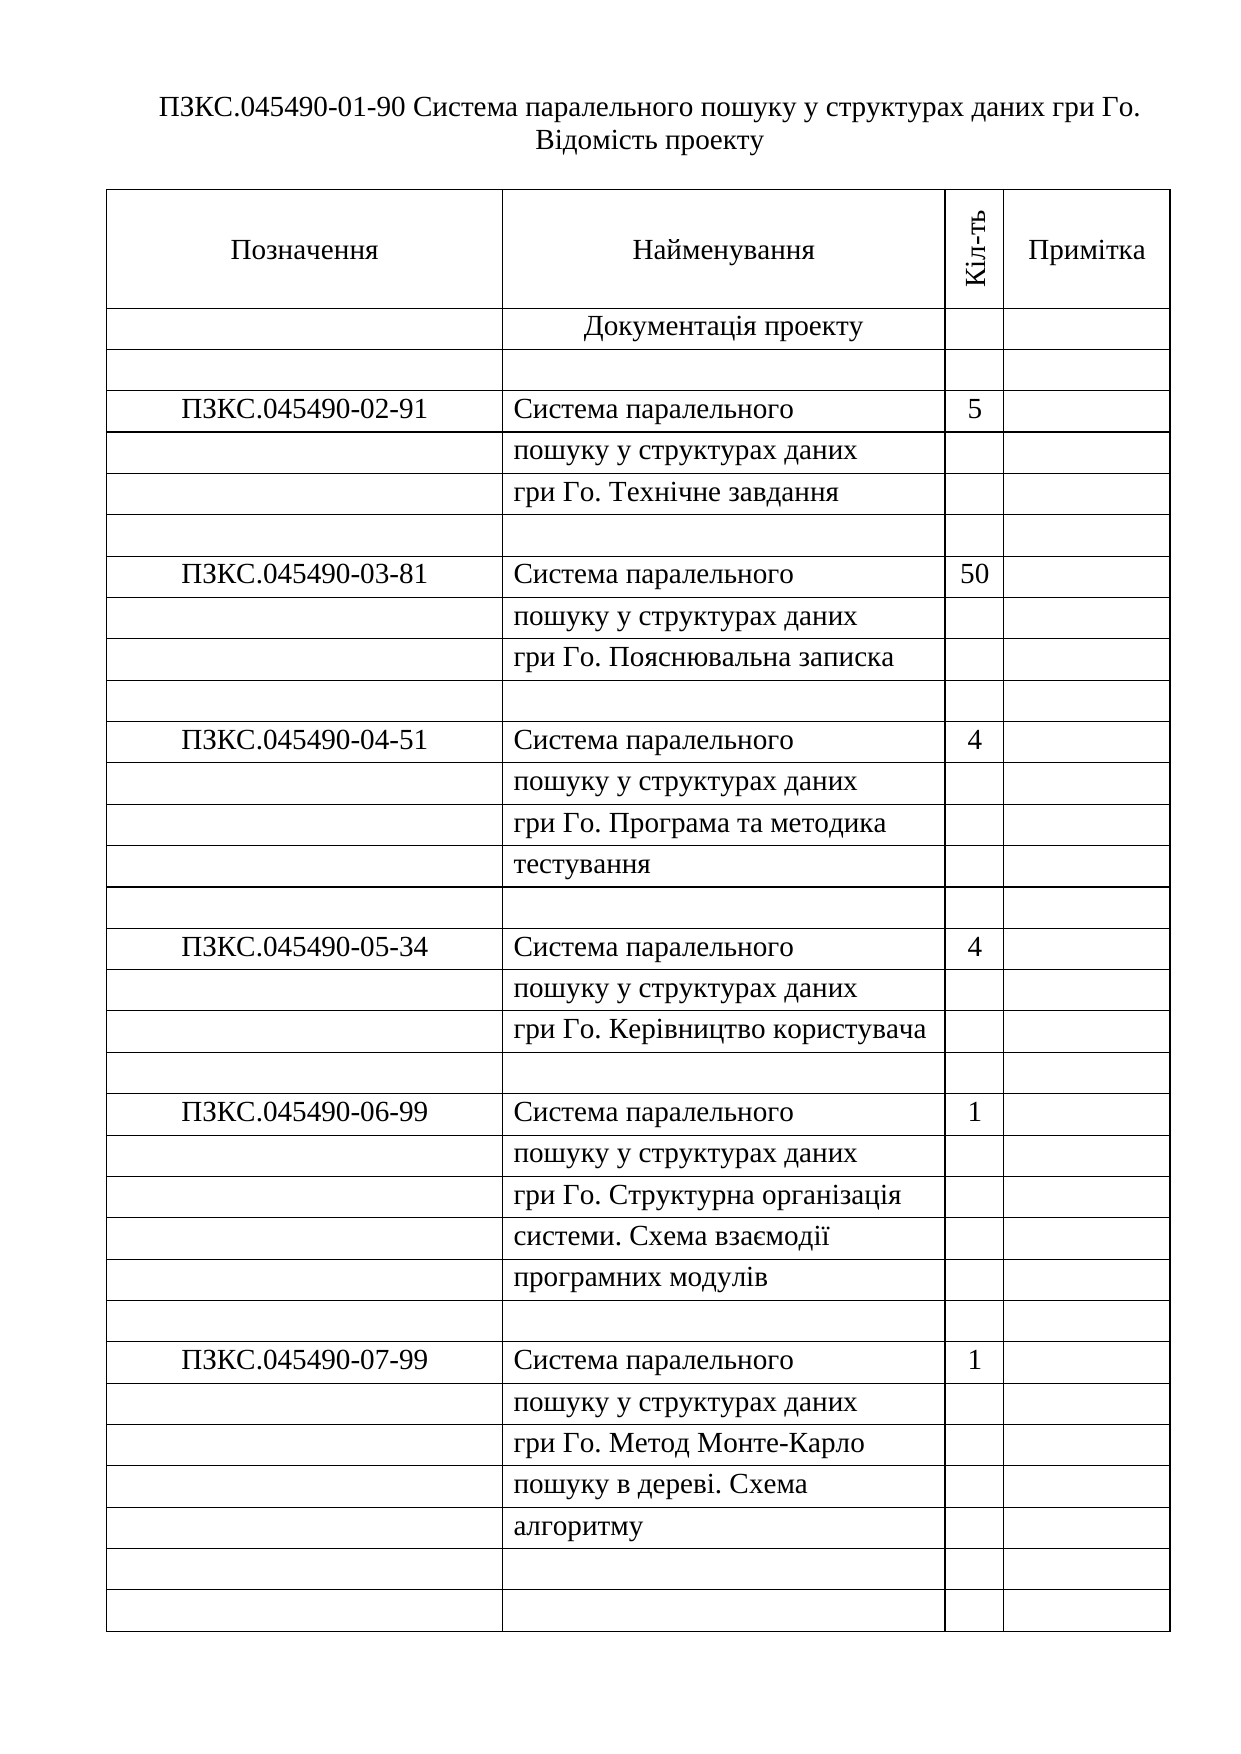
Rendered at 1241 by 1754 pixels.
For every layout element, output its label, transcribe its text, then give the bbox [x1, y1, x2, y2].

table_cell [946, 1466, 1003, 1507]
table_cell [946, 1011, 1003, 1052]
table_cell Документація проекту [503, 309, 944, 349]
table_cell [1004, 433, 1169, 473]
table_cell [107, 639, 502, 679]
table_cell [107, 1218, 502, 1258]
table_cell [946, 681, 1003, 721]
table_cell [1004, 1177, 1169, 1217]
table_cell пошуку у структурах даних [503, 763, 944, 804]
table_cell [503, 1301, 944, 1341]
table_cell [107, 350, 502, 390]
table_cell [1004, 557, 1169, 597]
table_cell [503, 1590, 944, 1631]
table_cell Система паралельного [503, 929, 944, 969]
table_cell [946, 515, 1003, 556]
table_cell гри Го. Програма та методика [503, 805, 944, 845]
table_cell ПЗКС.045490-07-99 [107, 1342, 502, 1383]
table_cell Система паралельного [503, 1342, 944, 1383]
table_cell [503, 515, 944, 556]
table_cell [1004, 763, 1169, 804]
table_cell [107, 309, 502, 349]
table_cell [946, 1384, 1003, 1424]
table_cell [1004, 1466, 1169, 1507]
table_cell [107, 474, 502, 514]
table_cell гри Го. Керівництво користувача [503, 1011, 944, 1052]
table_cell [946, 1590, 1003, 1631]
table_cell системи. Схема взаємодії [503, 1218, 944, 1258]
table_cell [107, 1260, 502, 1300]
table_cell [946, 474, 1003, 514]
table_cell [946, 1508, 1003, 1548]
table_cell [1004, 1260, 1169, 1300]
table_cell гри Го. Пояснювальна записка [503, 639, 944, 679]
table_cell гри Го. Технічне завдання [503, 474, 944, 514]
text ПЗКС.045490-01-90 Система паралельного пошуку у структурах даних гри Го. Відомість проекту [118, 89, 1181, 156]
table_cell [107, 598, 502, 638]
table_cell ПЗКС.045490-03-81 [107, 557, 502, 597]
table_cell [1004, 391, 1169, 431]
table_cell [503, 888, 944, 928]
table_cell [946, 1218, 1003, 1258]
table_cell [946, 888, 1003, 928]
table_cell алгоритму [503, 1508, 944, 1548]
table_cell [946, 433, 1003, 473]
table_cell [503, 681, 944, 721]
table_cell [1004, 805, 1169, 845]
table_cell [1004, 722, 1169, 762]
table_cell [107, 763, 502, 804]
table_header Кіл-ть [946, 190, 1003, 307]
table_cell [107, 846, 502, 886]
table_cell пошуку у структурах даних [503, 1136, 944, 1176]
table_cell 4 [946, 929, 1003, 969]
table_header Примітка [1004, 190, 1169, 307]
table_cell [107, 1011, 502, 1052]
table_cell [1004, 1342, 1169, 1383]
table_cell пошуку у структурах даних [503, 970, 944, 1010]
table_cell 1 [946, 1342, 1003, 1383]
table_cell ПЗКС.045490-02-91 [107, 391, 502, 431]
table_cell пошуку у структурах даних [503, 433, 944, 473]
table_cell [1004, 1508, 1169, 1548]
table_cell [946, 1549, 1003, 1589]
table_cell ПЗКС.045490-06-99 [107, 1094, 502, 1134]
table_cell [107, 1466, 502, 1507]
table_cell [107, 515, 502, 556]
table_cell програмних модулів [503, 1260, 944, 1300]
table_cell [1004, 474, 1169, 514]
table_cell [946, 970, 1003, 1010]
table_cell [107, 1590, 502, 1631]
table_cell [503, 350, 944, 390]
table_cell [1004, 1384, 1169, 1424]
table_cell [1004, 929, 1169, 969]
table_cell [1004, 1425, 1169, 1465]
table_cell [1004, 970, 1169, 1010]
table_cell гри Го. Метод Монте-Карло [503, 1425, 944, 1465]
table_cell [946, 350, 1003, 390]
table_cell [1004, 1301, 1169, 1341]
table_cell [946, 846, 1003, 886]
table_cell [107, 1384, 502, 1424]
table_cell [107, 805, 502, 845]
table_cell Система паралельного [503, 1094, 944, 1134]
table_cell [946, 598, 1003, 638]
table_cell [1004, 888, 1169, 928]
table_cell [503, 1053, 944, 1093]
table_cell [946, 1053, 1003, 1093]
table_cell [1004, 846, 1169, 886]
table_cell Система паралельного [503, 391, 944, 431]
table_cell 5 [946, 391, 1003, 431]
table_cell [107, 1425, 502, 1465]
table_cell Система паралельного [503, 722, 944, 762]
table_cell [107, 433, 502, 473]
table_cell [1004, 1011, 1169, 1052]
table_cell [1004, 1094, 1169, 1134]
table_cell тестування [503, 846, 944, 886]
table_cell [1004, 598, 1169, 638]
table_header Найменування [503, 190, 944, 307]
table_cell [1004, 1218, 1169, 1258]
table_cell [946, 639, 1003, 679]
table_cell [1004, 515, 1169, 556]
table_cell [1004, 681, 1169, 721]
table_cell [107, 970, 502, 1010]
table_cell Система паралельного [503, 557, 944, 597]
table_cell [503, 1549, 944, 1589]
table_cell 1 [946, 1094, 1003, 1134]
table_cell пошуку у структурах даних [503, 598, 944, 638]
table_cell [946, 763, 1003, 804]
table_cell [1004, 639, 1169, 679]
table_cell [107, 1053, 502, 1093]
table_cell [946, 309, 1003, 349]
table_cell [107, 1177, 502, 1217]
table_header Позначення [107, 190, 502, 307]
table_cell [946, 805, 1003, 845]
table_cell [107, 888, 502, 928]
table_cell [946, 1425, 1003, 1465]
table_cell пошуку в дереві. Схема [503, 1466, 944, 1507]
table_cell 50 [946, 557, 1003, 597]
table_cell [946, 1136, 1003, 1176]
table_cell [1004, 309, 1169, 349]
table_cell [107, 1549, 502, 1589]
table_cell гри Го. Структурна організація [503, 1177, 944, 1217]
table_cell [107, 1301, 502, 1341]
table_cell [946, 1177, 1003, 1217]
table_cell [107, 1508, 502, 1548]
table_cell [1004, 1590, 1169, 1631]
table_cell [1004, 350, 1169, 390]
table_cell [1004, 1053, 1169, 1093]
table_cell ПЗКС.045490-04-51 [107, 722, 502, 762]
table_cell пошуку у структурах даних [503, 1384, 944, 1424]
table_cell ПЗКС.045490-05-34 [107, 929, 502, 969]
table_cell [107, 681, 502, 721]
table_cell [1004, 1136, 1169, 1176]
table_cell [107, 1136, 502, 1176]
table_cell [946, 1260, 1003, 1300]
table_cell 4 [946, 722, 1003, 762]
table_cell [946, 1301, 1003, 1341]
table_cell [1004, 1549, 1169, 1589]
